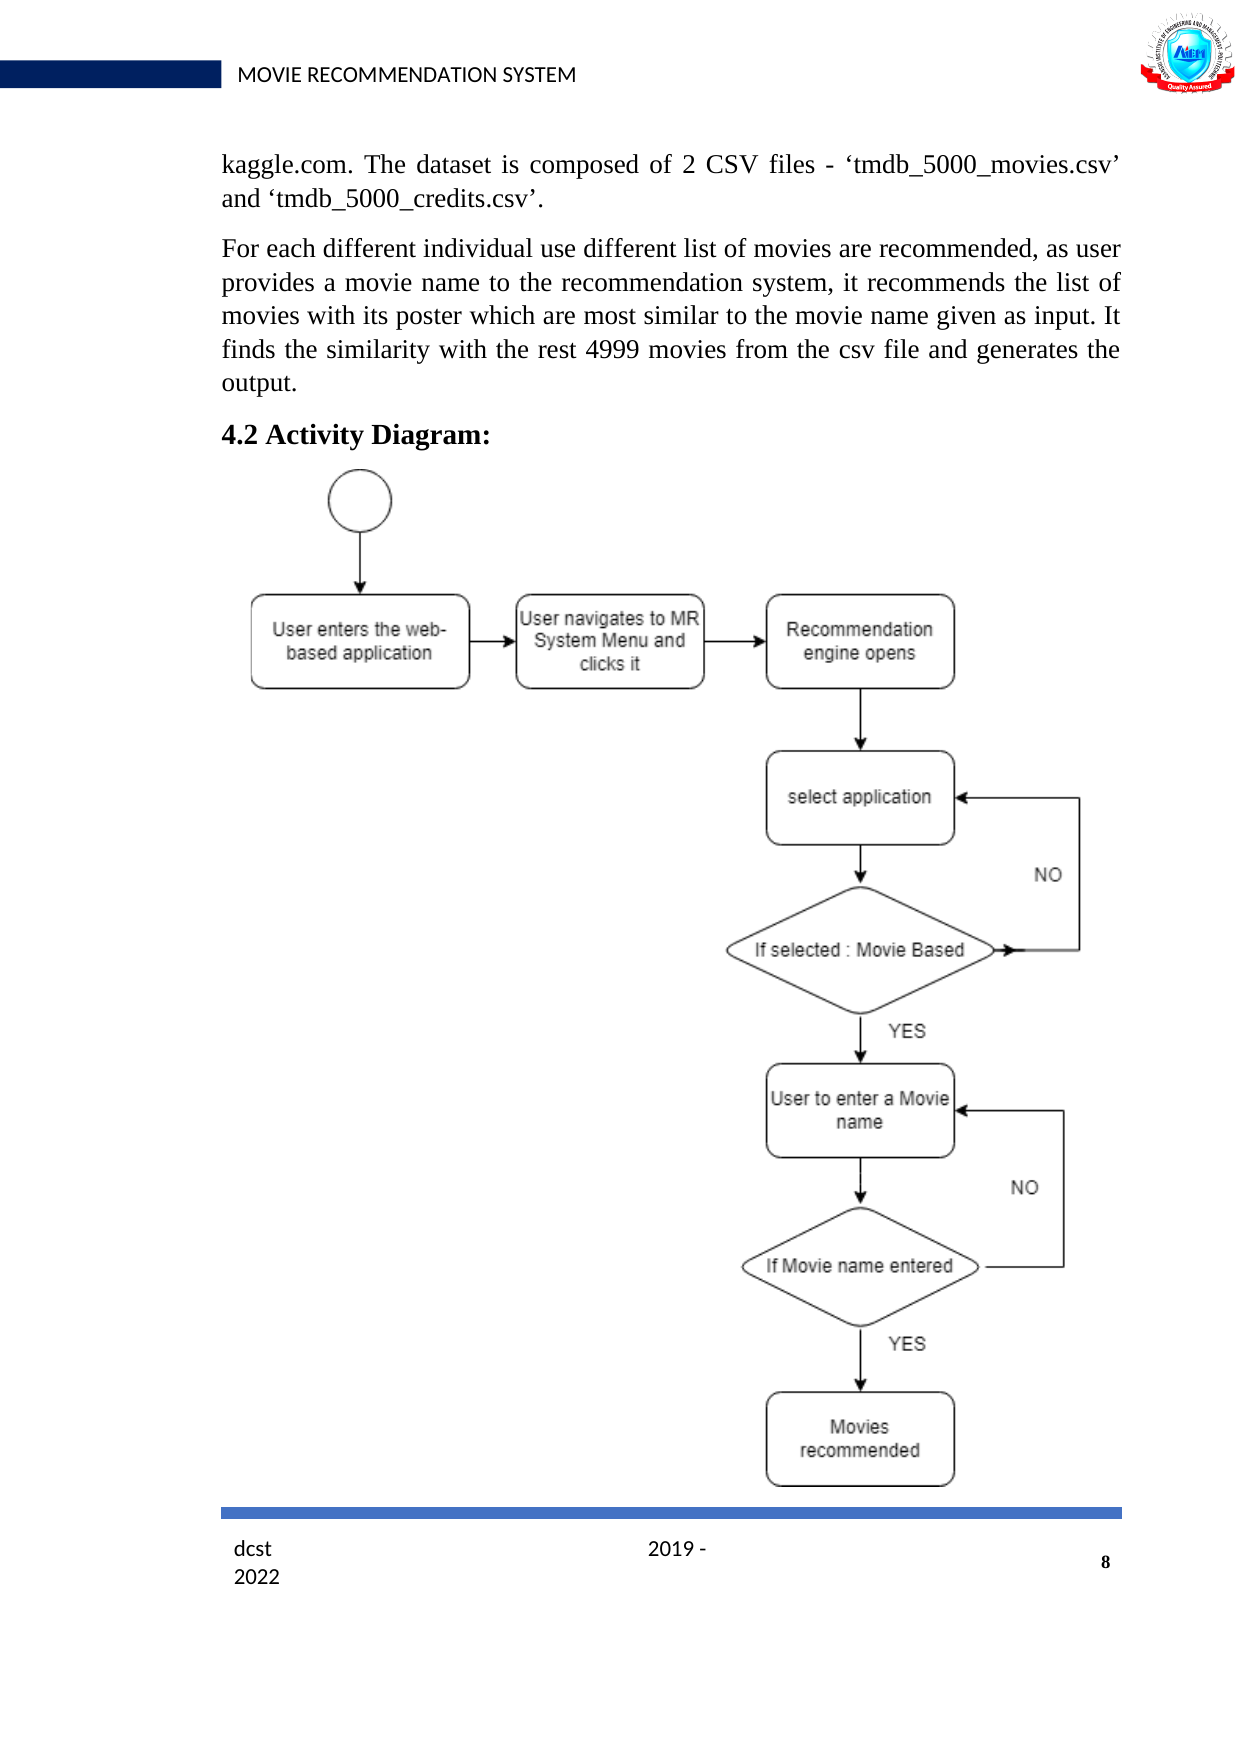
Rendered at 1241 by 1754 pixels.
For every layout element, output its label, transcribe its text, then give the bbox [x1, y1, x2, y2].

picture [1140, 12, 1235, 94]
text For each different individual use different list of movies are recommended, as user provides a movie name to the recommendation system, it recommends the list of movies with its poster which are most similar to the movie name given as input. It finds the similarity with the rest 4999 movies from the csv file and generates the output. [221, 232, 1122, 398]
picture [250, 469, 1093, 1487]
text 4.2 Activity Diagram: [221, 417, 1122, 450]
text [221, 149, 1122, 213]
